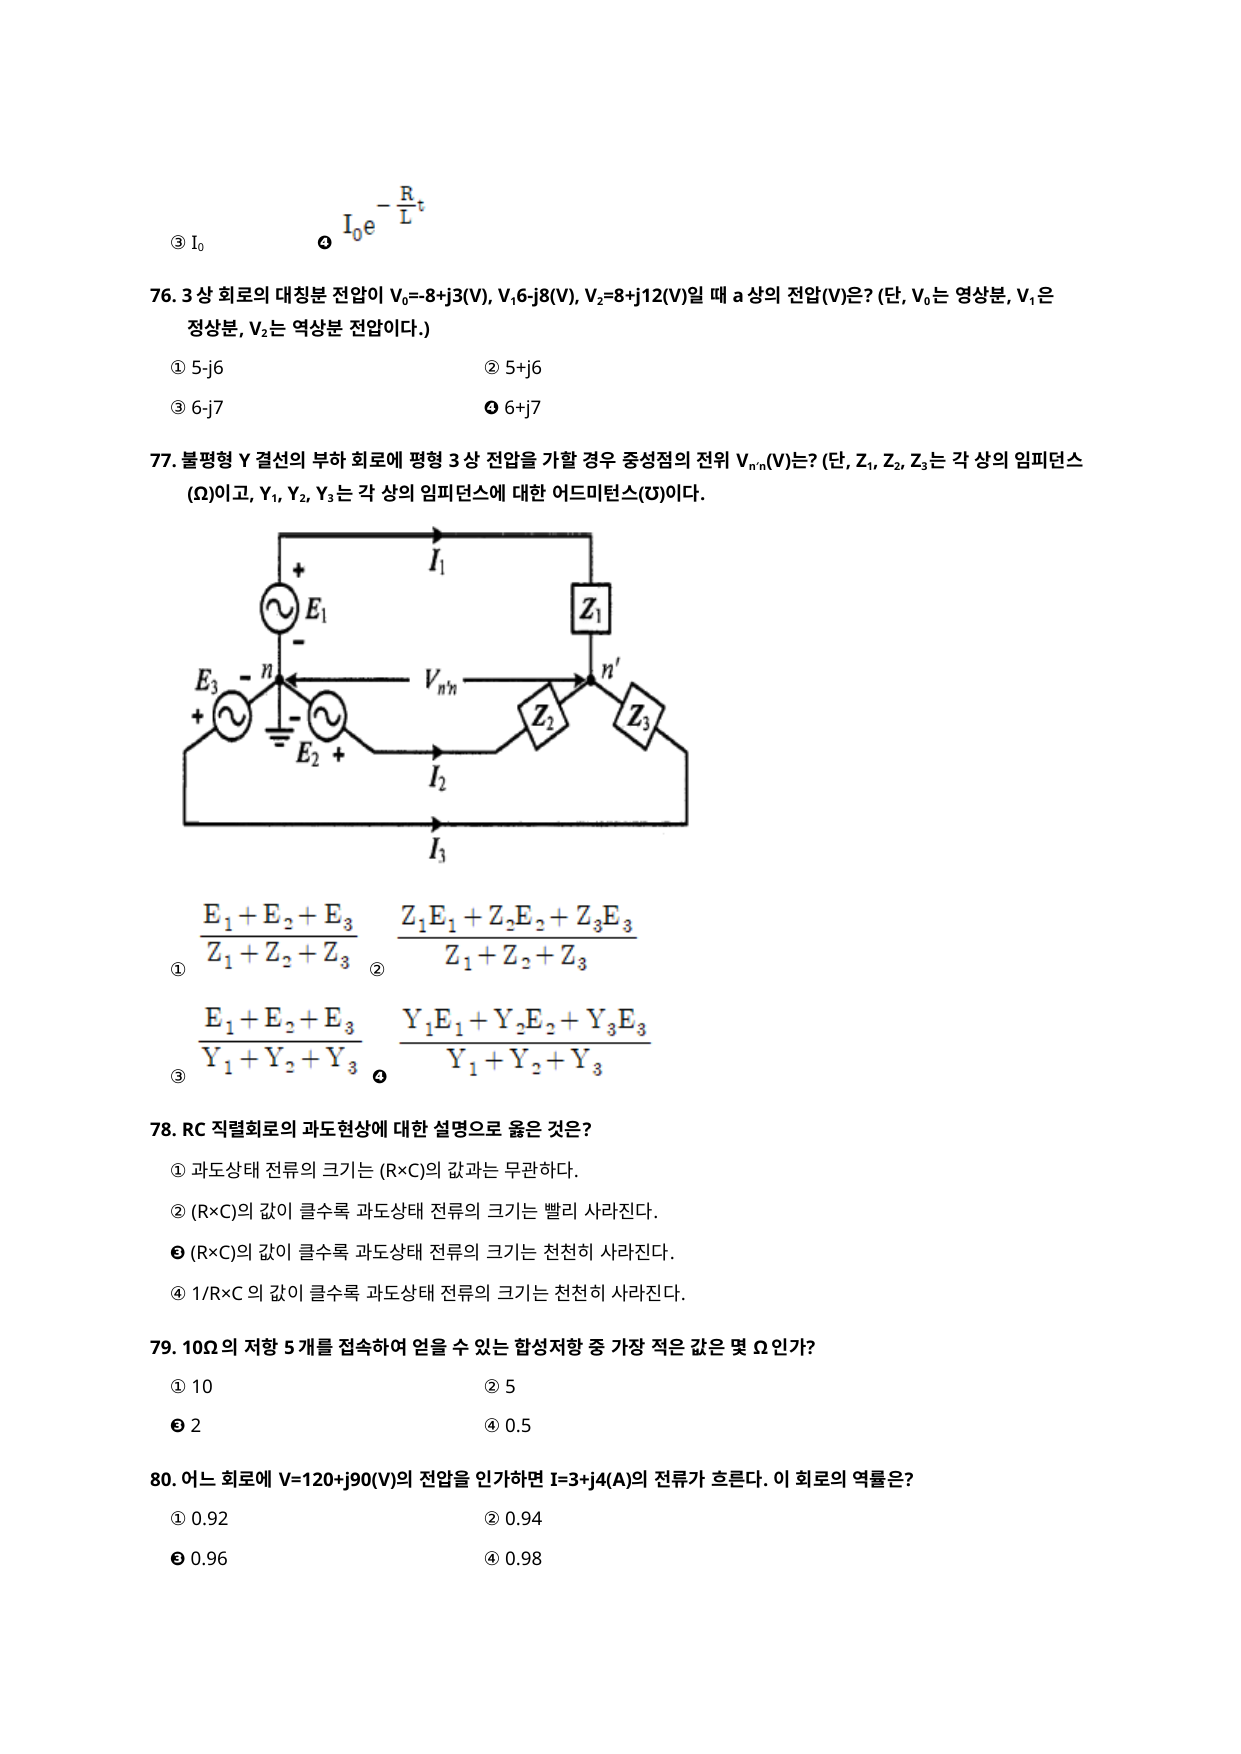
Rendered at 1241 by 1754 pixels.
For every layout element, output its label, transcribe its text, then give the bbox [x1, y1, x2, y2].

text ① 5-j6 ② 5+j6 [150, 354, 1090, 380]
text 80. 어느 회로에 V=120+j90(V)의 전압을 인가하면 I=3+j4(A)의 전류가 흐른다. 이 회로의 역률은? [150, 1465, 1090, 1492]
text 79. 10Ω의 저항 5개를 접속하여 얻을 수 있는 합성저항 중 가장 적은 값은 몇 Ω인가? [150, 1332, 1090, 1359]
text ❸ (R×C)의 값이 클수록 과도상태 전류의 크기는 천천히 사라진다. [150, 1238, 1090, 1265]
text ❸ 2 ④ 0.5 [150, 1413, 1090, 1438]
text ❸ 0.96 ④ 0.98 [150, 1545, 1090, 1571]
text ④ 1/R×C의 값이 클수록 과도상태 전류의 크기는 천천히 사라진다. [150, 1279, 1090, 1306]
text ③ 6-j7 ❹ 6+j7 [150, 394, 1090, 419]
text 78. RC 직렬회로의 과도현상에 대한 설명으로 옳은 것은? [150, 1115, 1090, 1142]
picture [392, 998, 658, 1084]
picture [191, 995, 367, 1084]
text 77. 불평형 Y 결선의 부하 회로에 평형 3상 전압을 가할 경우 중성점의 전위 Vn′n(V)는? (단, Z1, Z2, Z3는 각 상의 임피던스(Ω)이고, Y1, Y2, Y3는 각 상의 임피던스에 대한 어드미턴스(℧)이다. [150, 446, 1090, 506]
text ① 0.92 ② 0.94 [150, 1506, 1090, 1531]
picture [191, 890, 364, 977]
text ① 10 ② 5 [150, 1373, 1090, 1399]
text ① 과도상태 전류의 크기는 (R×C)의 값과는 무관하다. [150, 1156, 1090, 1183]
text ③ I0 ❹ [150, 177, 1090, 254]
text 76. 3상 회로의 대칭분 전압이 V0=-8+j3(V), V16-j8(V), V2=8+j12(V)일 때 a상의 전압(V)은? (단, V0는 영상분, V1은 정상분, V2는 역상분 전압이다.) [150, 281, 1090, 341]
picture [390, 893, 645, 977]
picture [337, 177, 432, 249]
text ② (R×C)의 값이 클수록 과도상태 전류의 크기는 빨리 사라진다. [150, 1197, 1090, 1224]
picture [169, 519, 701, 871]
